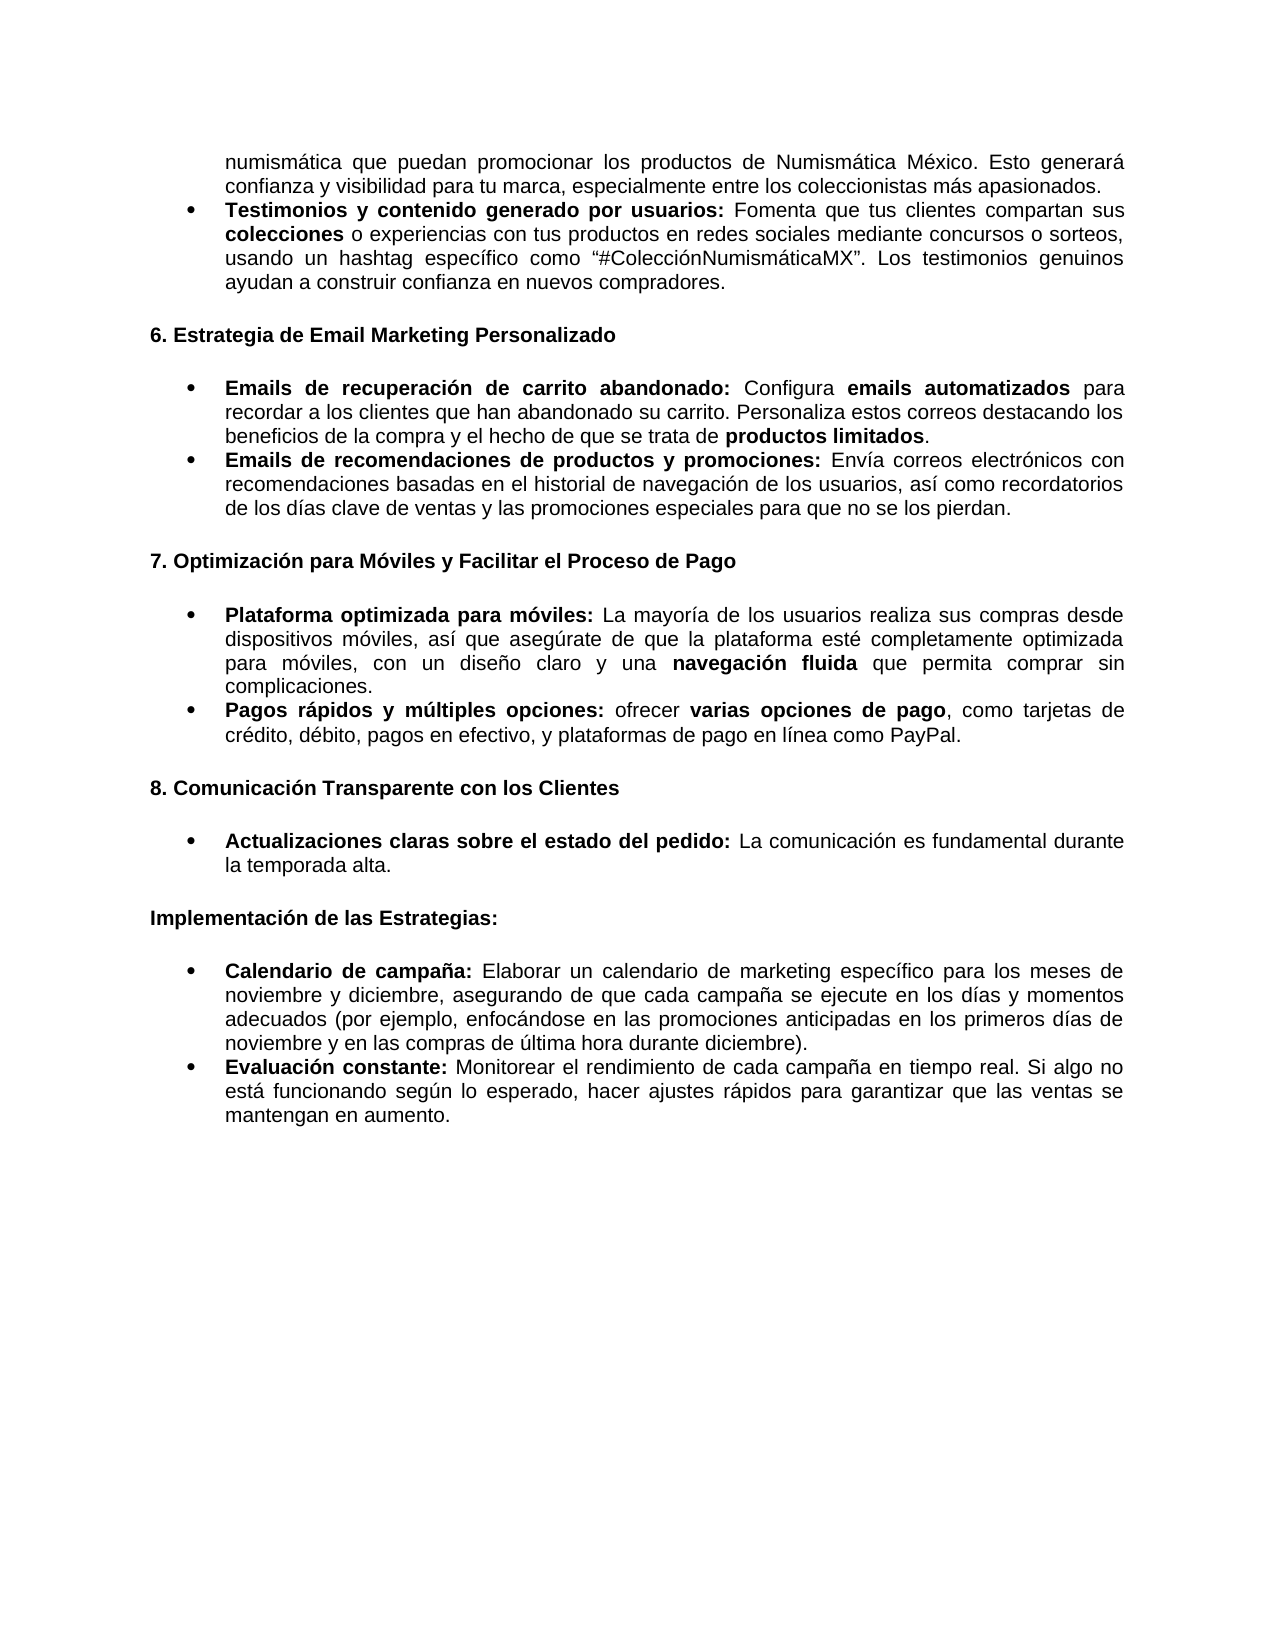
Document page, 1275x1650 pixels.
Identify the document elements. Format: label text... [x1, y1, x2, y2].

list Emails de recomendaciones de productos y promociones: Envía correos electrónicos con recomendaciones basadas en el historial de navegación de los usuarios, así como recordatorios de los días clave de ventas y las promociones especiales para que no se los pierdan. [187, 448, 1125, 520]
list Actualizaciones claras sobre el estado del pedido: La comunicación es fundamental durante la temporada alta. [187, 829, 1125, 877]
list Plataforma optimizada para móviles: La mayoría de los usuarios realiza sus compras desde dispositivos móviles, así que asegúrate de que la plataforma esté completamente optimizada para móviles, con un diseño claro y una navegación fluida que permita comprar sin complicaciones. [187, 602, 1125, 698]
text 6. Estrategia de Email Marketing Personalizado [150, 323, 1125, 347]
text 7. Optimización para Móviles y Facilitar el Proceso de Pago [150, 549, 1125, 573]
list Calendario de campaña: Elaborar un calendario de marketing específico para los meses de noviembre y diciembre, asegurando de que cada campaña se ejecute en los días y momentos adecuados (por ejemplo, enfocándose en las promociones anticipadas en los primeros días de noviembre y en las compras de última hora durante diciembre). [187, 959, 1125, 1055]
list Evaluación constante: Monitorear el rendimiento de cada campaña en tiempo real. Si algo no está funcionando según lo esperado, hacer ajustes rápidos para garantizar que las ventas se mantengan en aumento. [187, 1055, 1125, 1127]
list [187, 150, 1125, 198]
text 8. Comunicación Transparente con los Clientes [150, 776, 1125, 799]
text Implementación de las Estrategias: [150, 906, 1125, 930]
list Pagos rápidos y múltiples opciones: ofrecer varias opciones de pago, como tarjetas de crédito, débito, pagos en efectivo, y plataformas de pago en línea como PayPal. [187, 698, 1125, 746]
list Testimonios y contenido generado por usuarios: Fomenta que tus clientes compartan sus colecciones o experiencias con tus productos en redes sociales mediante concursos o sorteos, usando un hashtag específico como “#ColecciónNumismáticaMX”. Los testimonios genuinos ayudan a construir confianza en nuevos compradores. [187, 198, 1125, 294]
list Emails de recuperación de carrito abandonado: Configura emails automatizados para recordar a los clientes que han abandonado su carrito. Personaliza estos correos destacando los beneficios de la compra y el hecho de que se trata de productos limitados. [187, 376, 1125, 448]
